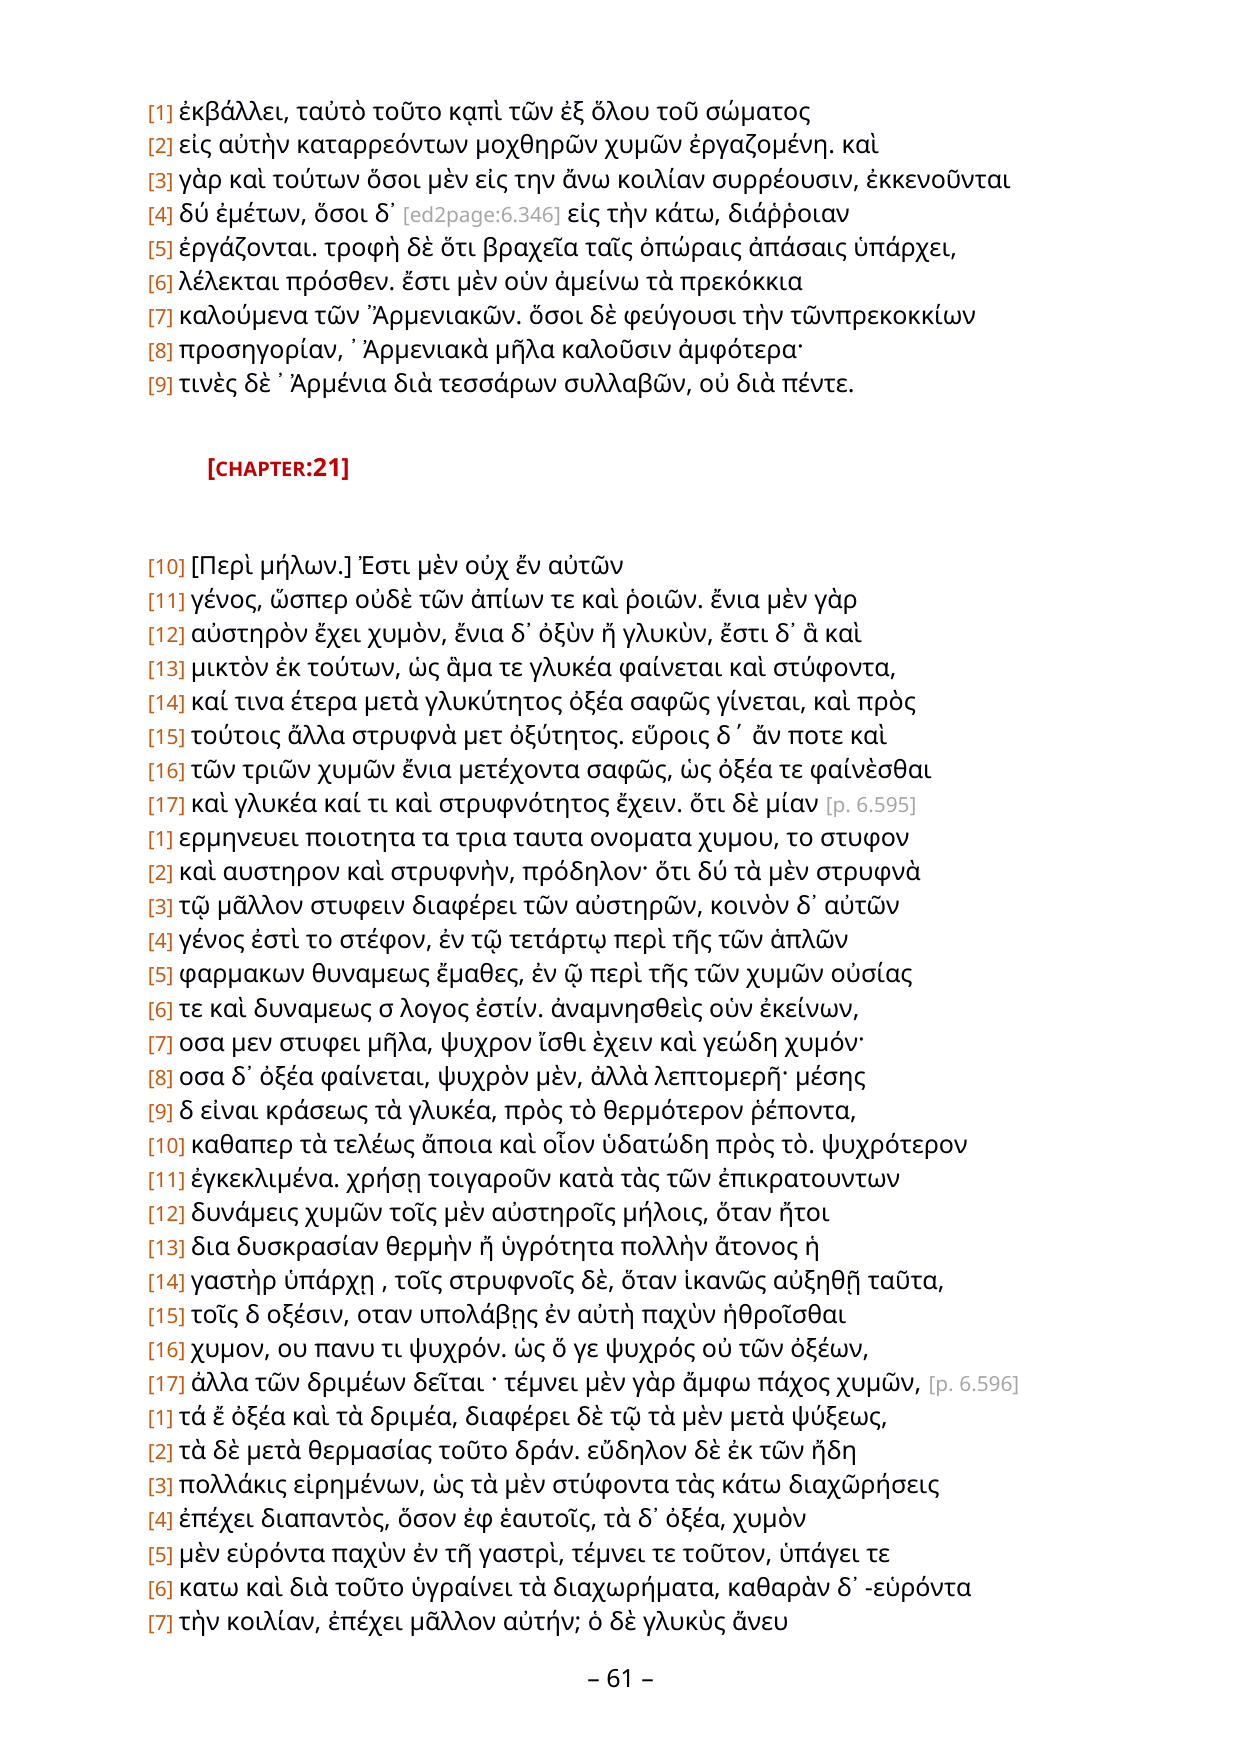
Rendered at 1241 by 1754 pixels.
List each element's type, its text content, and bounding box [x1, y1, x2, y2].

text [148, 93, 1092, 400]
subtitle [chapter:21] [207, 450, 1092, 484]
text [148, 519, 1092, 1637]
